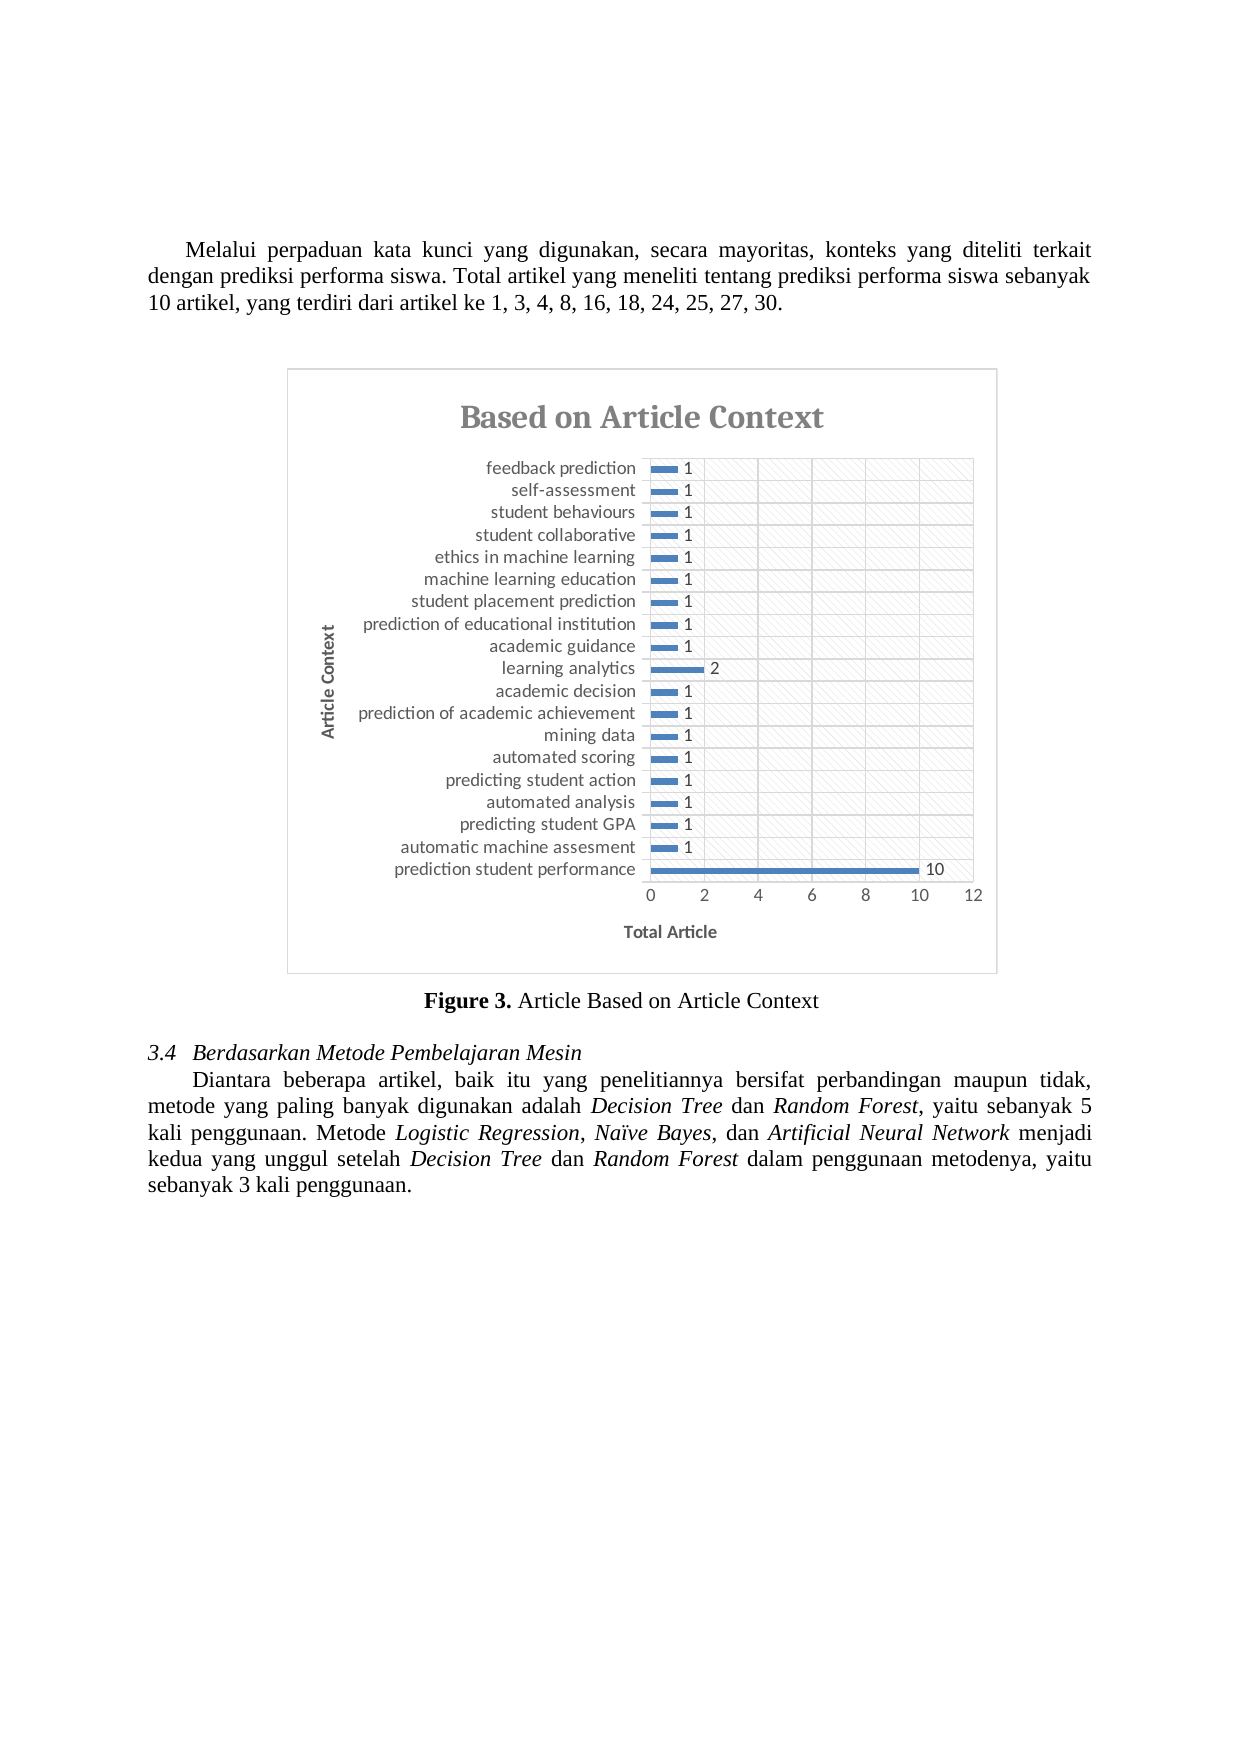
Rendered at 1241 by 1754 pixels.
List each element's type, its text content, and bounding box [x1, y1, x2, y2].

text Diantara beberapa artikel, baik itu yang penelitiannya bersifat perbandingan maupun tidak, metode yang paling banyak digunakan adalah Decision Tree dan Random Forest, yaitu sebanyak 5 kali penggunaan. Metode Logistic Regression, Naïve Bayes, dan Artificial Neural Network menjadi kedua yang unggul setelah Decision Tree dan Random Forest dalam penggunaan metodenya, yaitu sebanyak 3 kali penggunaan. [148, 1066, 1092, 1198]
text Figure 3. Article Based on Article Context [151, 987, 1092, 1013]
text Melalui perpaduan kata kunci yang digunakan, secara mayoritas, konteks yang diteliti terkait dengan prediksi performa siswa. Total artikel yang meneliti tentang prediksi performa siswa sebanyak 10 artikel, yang terdiri dari artikel ke 1, 3, 4, 8, 16, 18, 24, 25, 27, 30. [148, 236, 1092, 315]
list Berdasarkan Metode Pembelajaran Mesin [148, 1039, 1092, 1066]
